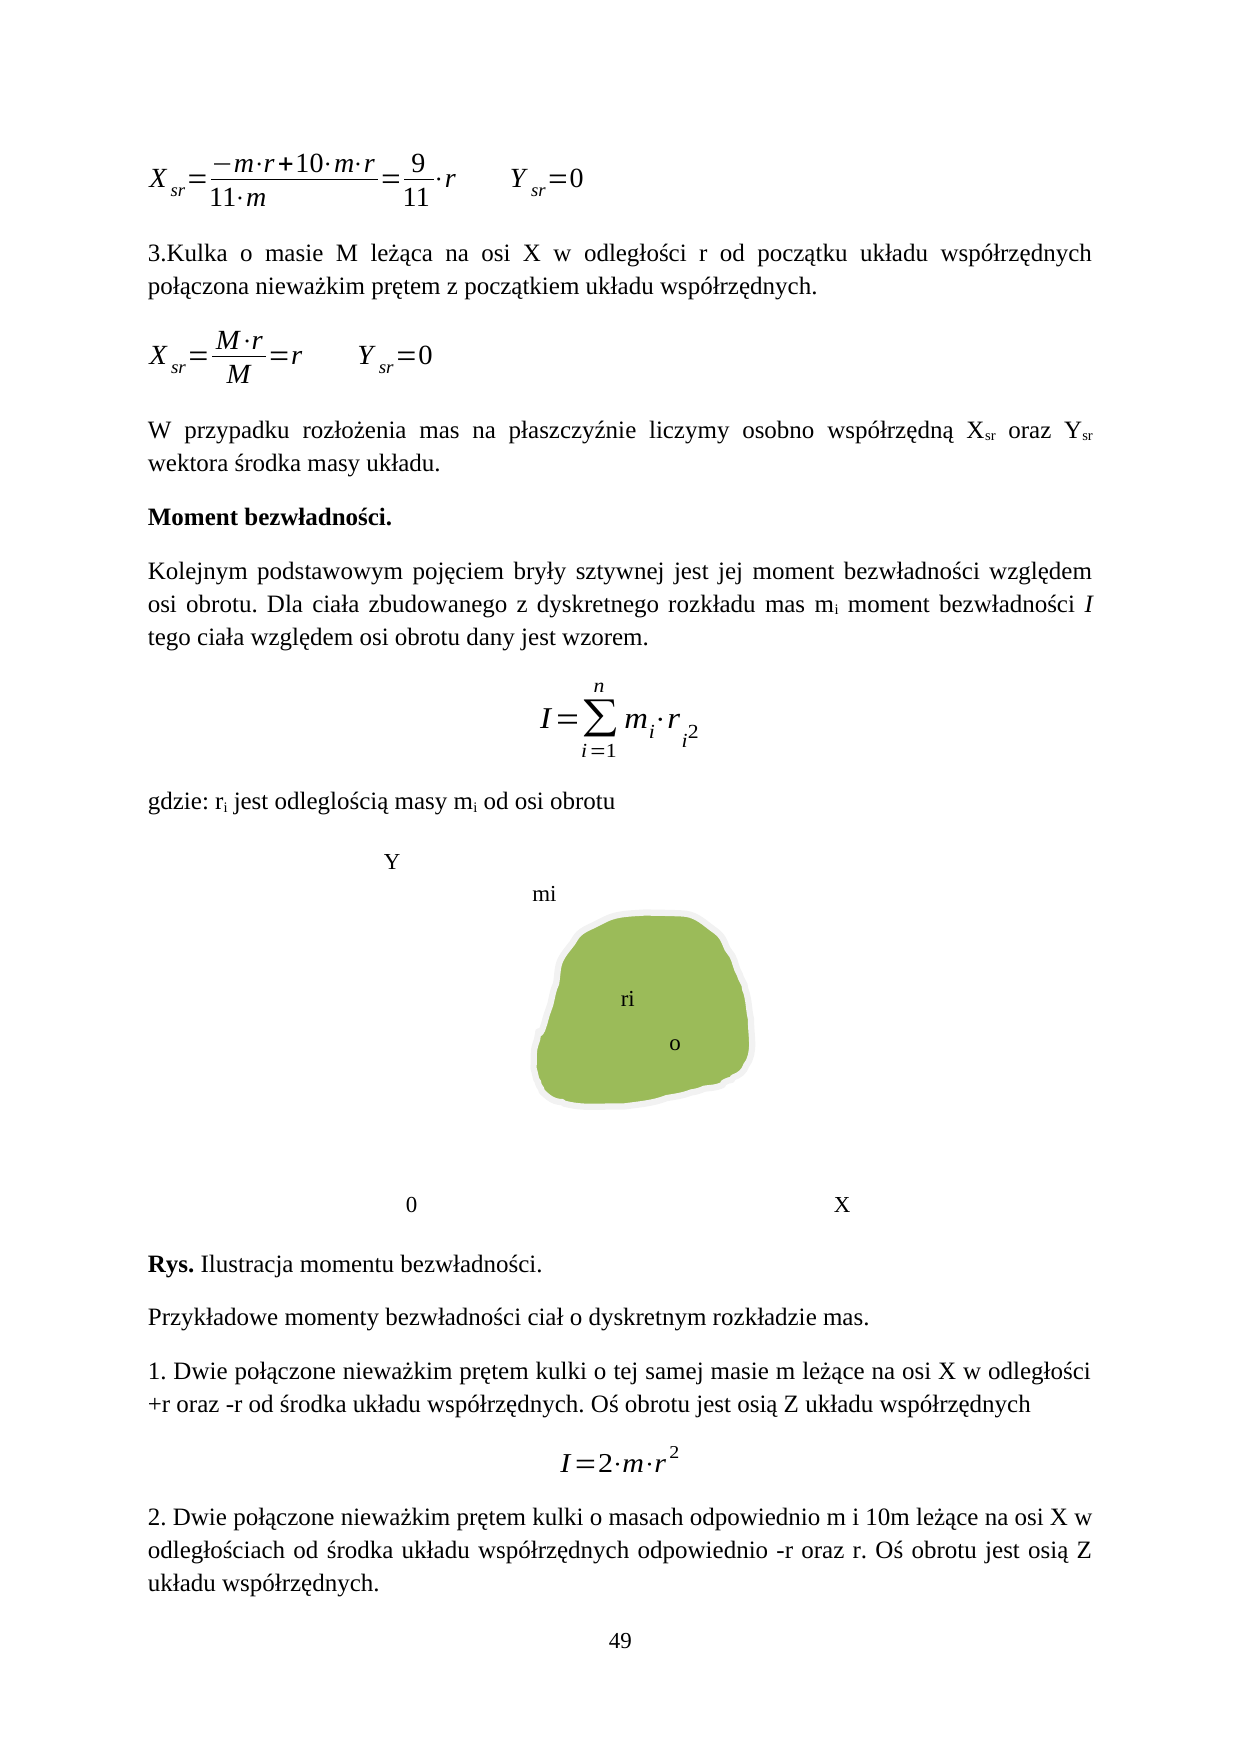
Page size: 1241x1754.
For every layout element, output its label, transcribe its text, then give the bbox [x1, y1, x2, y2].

text Moment bezwładności. [148, 502, 1093, 531]
text 3.Kulka o masie M leżąca na osi X w odległości r od początku układu współrzędnych połączona nieważkim prętem z początkiem układu współrzędnych. [148, 238, 1093, 300]
text Przykładowe momenty bezwładności ciał o dyskretnym rozkładzie mas. [148, 1302, 1093, 1331]
text gdzie: ri jest odleglością masy mi od osi obrotu [148, 786, 1093, 815]
text Rys. Ilustracja momentu bezwładności. [148, 1249, 1093, 1277]
text 1. Dwie połączone nieważkim prętem kulki o tej samej masie m leżące na osi X w odległości +r oraz -r od środka układu współrzędnych. Oś obrotu jest osią Z układu współrzędnych [148, 1356, 1093, 1418]
text 2. Dwie połączone nieważkim prętem kulki o masach odpowiednio m i 10m leżące na osi X w odległościach od środka układu współrzędnych odpowiednio -r oraz r. Oś obrotu jest osią Z układu współrzędnych. [148, 1502, 1093, 1597]
text Kolejnym podstawowym pojęciem bryły sztywnej jest jej moment bezwładności względem osi obrotu. Dla ciała zbudowanego z dyskretnego rozkładu mas mi moment bezwładności I tego ciała względem osi obrotu dany jest wzorem. [148, 556, 1093, 651]
text W przypadku rozłożenia mas na płaszczyźnie liczymy osobno współrzędną Xsr oraz Ysr wektora środka masy układu. [148, 415, 1093, 477]
